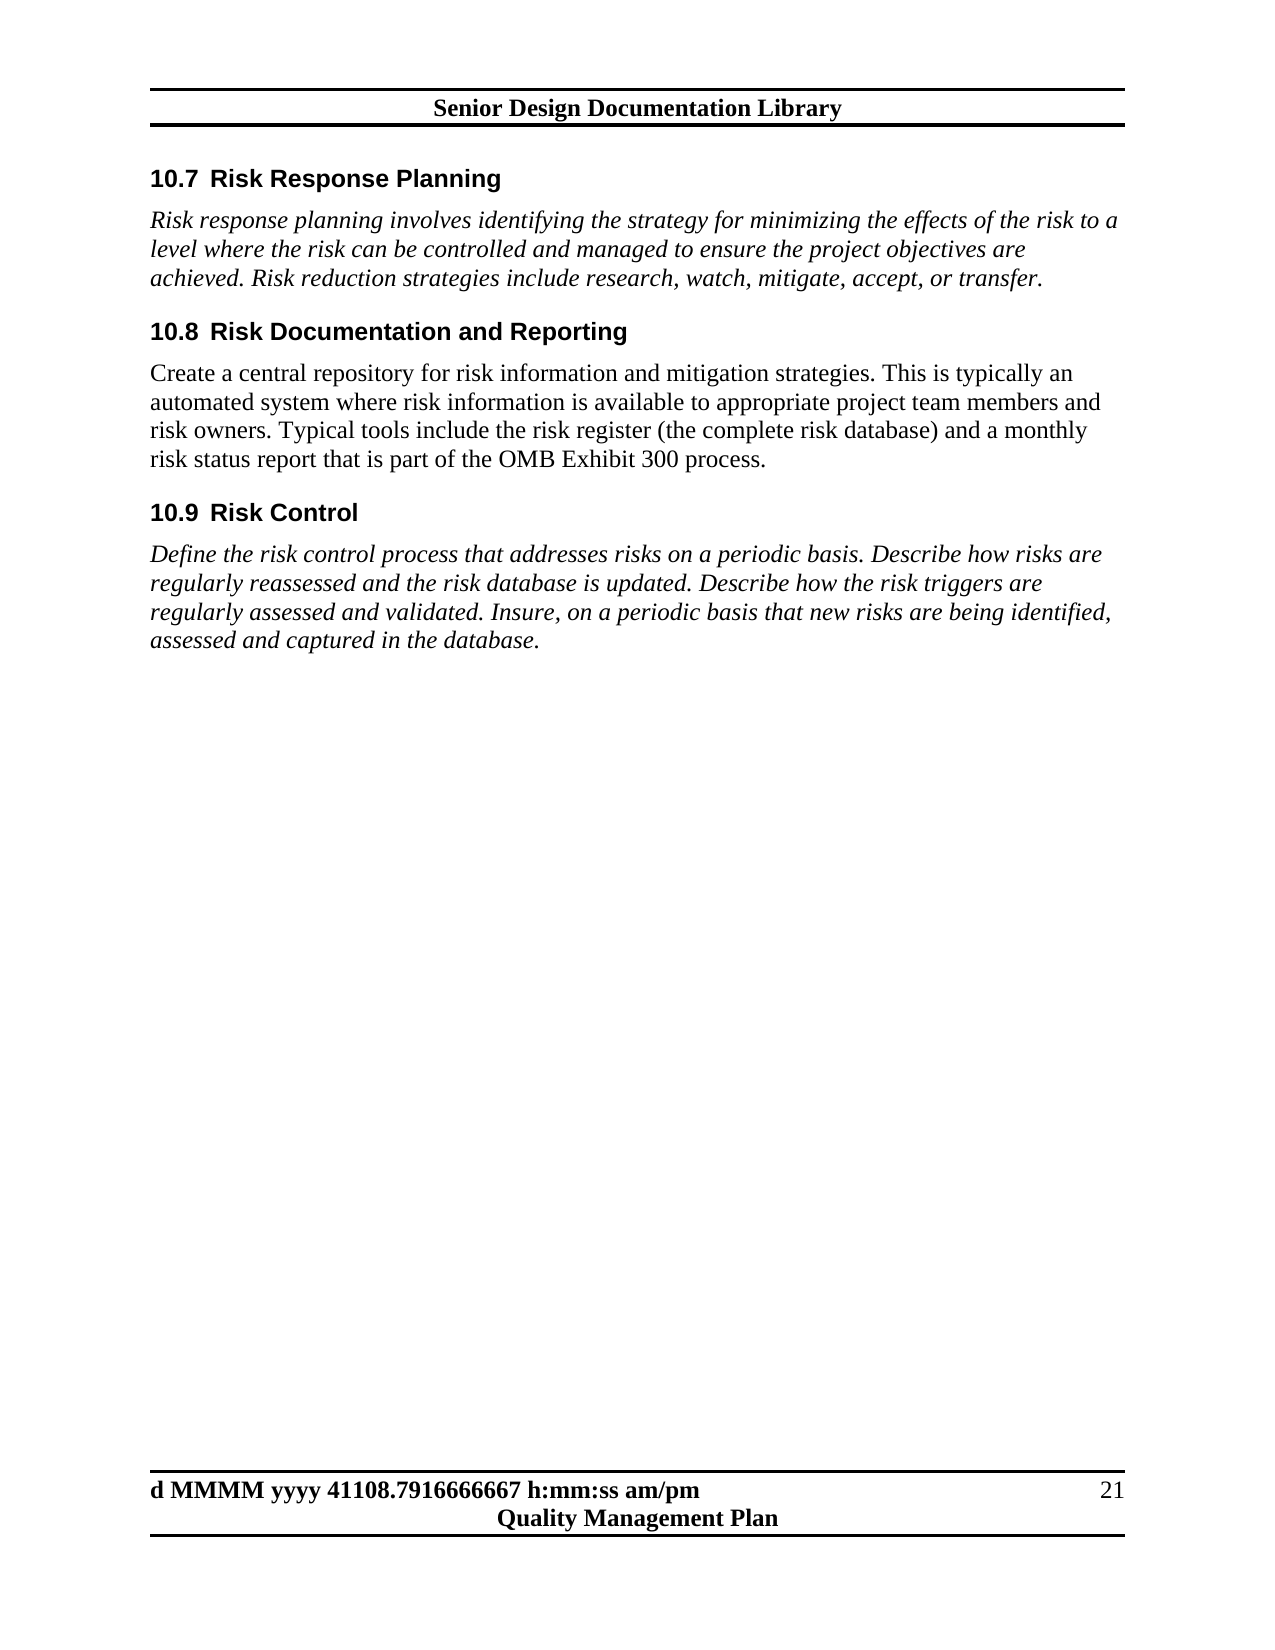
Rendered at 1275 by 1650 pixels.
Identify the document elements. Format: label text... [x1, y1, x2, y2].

subtitle Risk Documentation and Reporting [150, 317, 1125, 345]
text Create a central repository for risk information and mitigation strategies. This is typically an automated system where risk information is available to appropriate project team members and risk owners. Typical tools include the risk register (the complete risk database) and a monthly risk status report that is part of the OMB Exhibit 300 process. [150, 358, 1125, 473]
text Risk response planning involves identifying the strategy for minimizing the effects of the risk to a level where the risk can be controlled and managed to ensure the project objectives are achieved. Risk reduction strategies include research, watch, mitigate, accept, or transfer. [150, 205, 1125, 292]
text Define the risk control process that addresses risks on a periodic basis. Describe how risks are regularly reassessed and the risk database is updated. Describe how the risk triggers are regularly assessed and validated. Insure, on a periodic basis that new risks are being identified, assessed and captured in the database. [150, 539, 1125, 654]
subtitle Risk Response Planning [150, 164, 1125, 193]
subtitle Risk Control [150, 498, 1125, 527]
